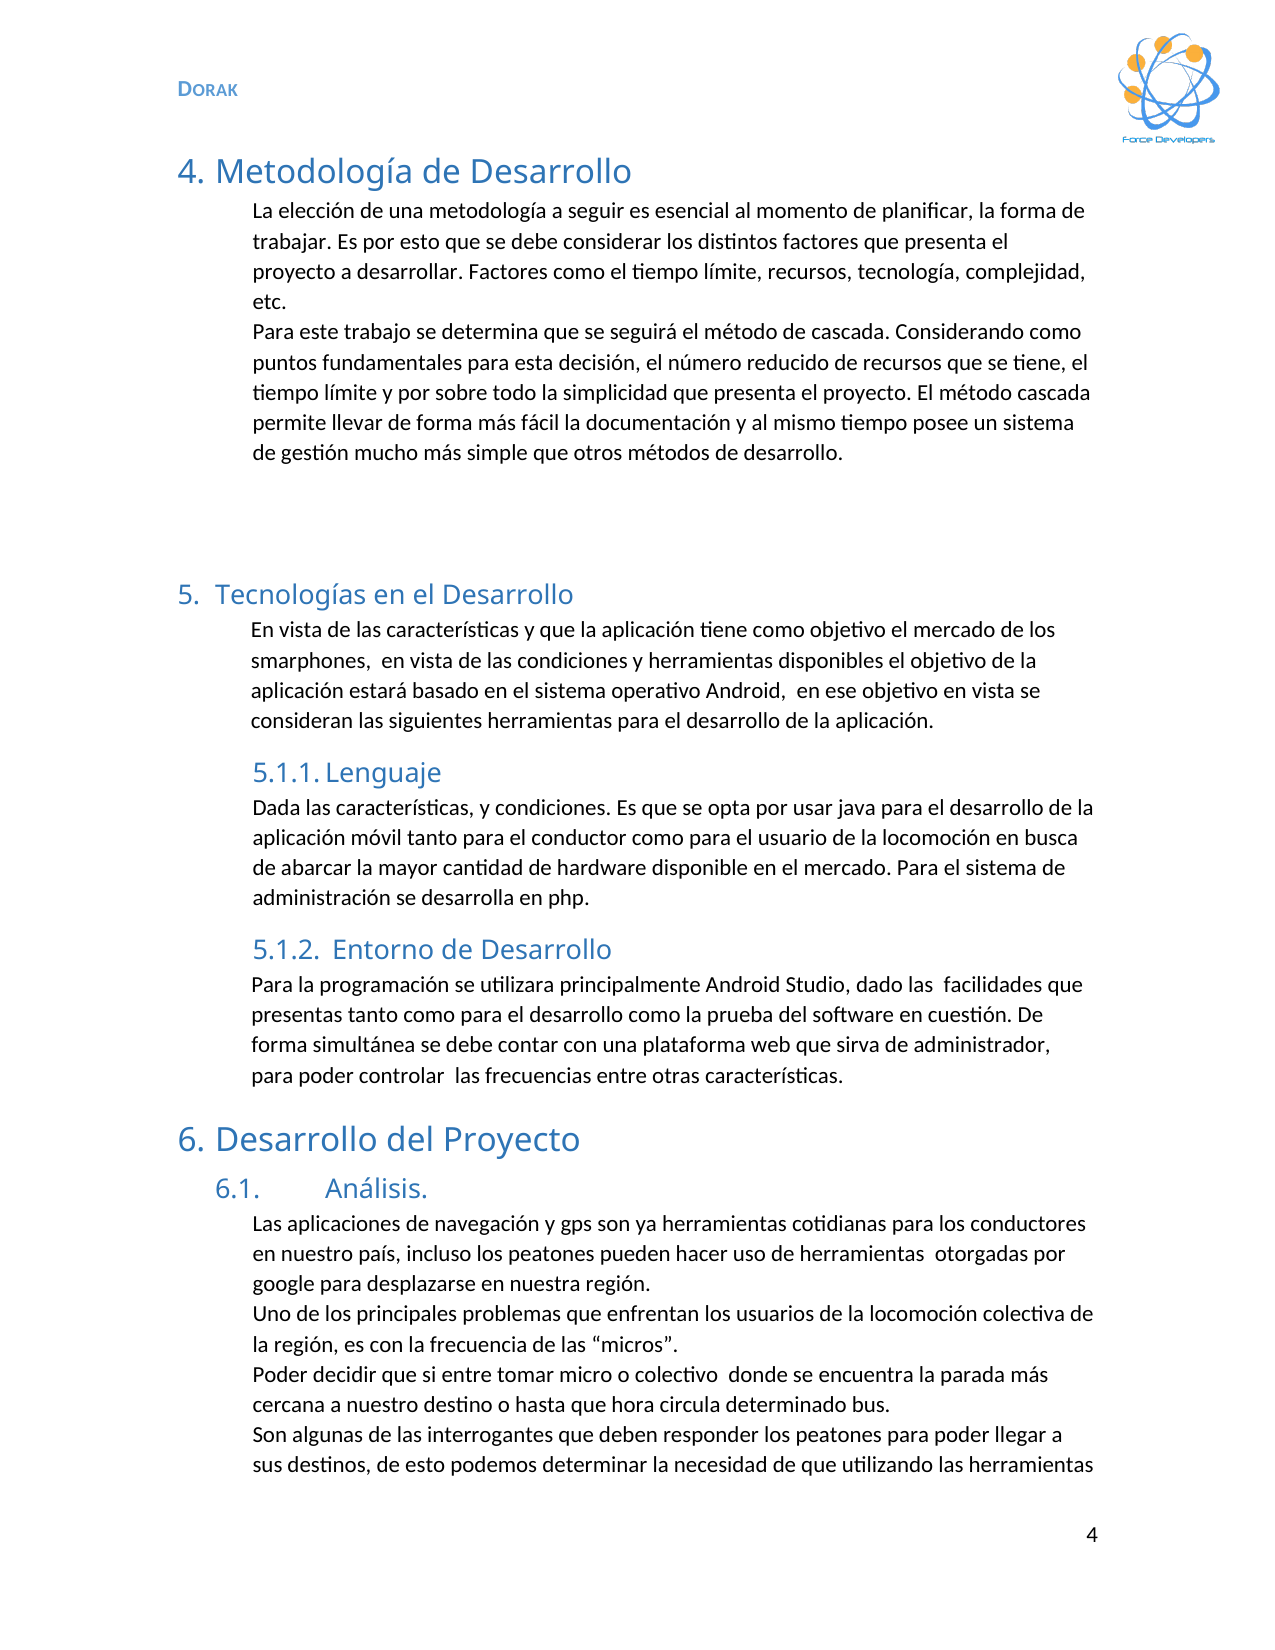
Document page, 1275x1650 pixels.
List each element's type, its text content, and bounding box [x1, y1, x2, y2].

text Dada las características, y condiciones. Es que se opta por usar java para el desarrollo de la aplicación móvil tanto para el conductor como para el usuario de la locomoción en busca de abarcar la mayor cantidad de hardware disponible en el mercado. Para el sistema de administración se desarrolla en php. [252, 793, 1098, 911]
subtitle Metodología de Desarrollo [177, 148, 1098, 193]
list Las aplicaciones de navegación y gps son ya herramientas cotidianas para los conductores en nuestro país, incluso los peatones pueden hacer uso de herramientas otorgadas por google para desplazarse en nuestra región. [252, 1209, 1098, 1297]
subtitle Tecnologías en el Desarrollo [177, 576, 1098, 613]
text En vista de las características y que la aplicación tiene como objetivo el mercado de los smarphones, en vista de las condiciones y herramientas disponibles el objetivo de la aplicación estará basado en el sistema operativo Android, en ese objetivo en vista se consideran las siguientes herramientas para el desarrollo de la aplicación. [251, 616, 1098, 734]
subtitle Lenguaje [252, 753, 1098, 790]
list Para este trabajo se determina que se seguirá el método de cascada. Considerando como puntos fundamentales para esta decisión, el número reducido de recursos que se tiene, el tiempo límite y por sobre todo la simplicidad que presenta el proyecto. El método cascada permite llevar de forma más fácil la documentación y al mismo tiempo posee un sistema de gestión mucho más simple que otros métodos de desarrollo. [252, 317, 1098, 466]
list Uno de los principales problemas que enfrentan los usuarios de la locomoción colectiva de la región, es con la frecuencia de las “micros”. Poder decidir que si entre tomar micro o colectivo donde se encuentra la parada más cercana a nuestro destino o hasta que hora circula determinado bus. [252, 1299, 1098, 1418]
subtitle Desarrollo del Proyecto [177, 1116, 1098, 1161]
text Para la programación se utilizara principalmente Android Studio, dado las facilidades que presentas tanto como para el desarrollo como la prueba del software en cuestión. De forma simultánea se debe contar con una plataforma web que sirva de administrador, para poder controlar las frecuencias entre otras características. [251, 970, 1098, 1089]
subtitle Entorno de Desarrollo [252, 930, 1098, 967]
subtitle Análisis. [215, 1169, 1098, 1206]
picture [1116, 31, 1221, 147]
list La elección de una metodología a seguir es esencial al momento de planificar, la forma de trabajar. Es por esto que se debe considerar los distintos factores que presenta el proyecto a desarrollar. Factores como el tiempo límite, recursos, tecnología, complejidad, etc. [252, 197, 1098, 315]
